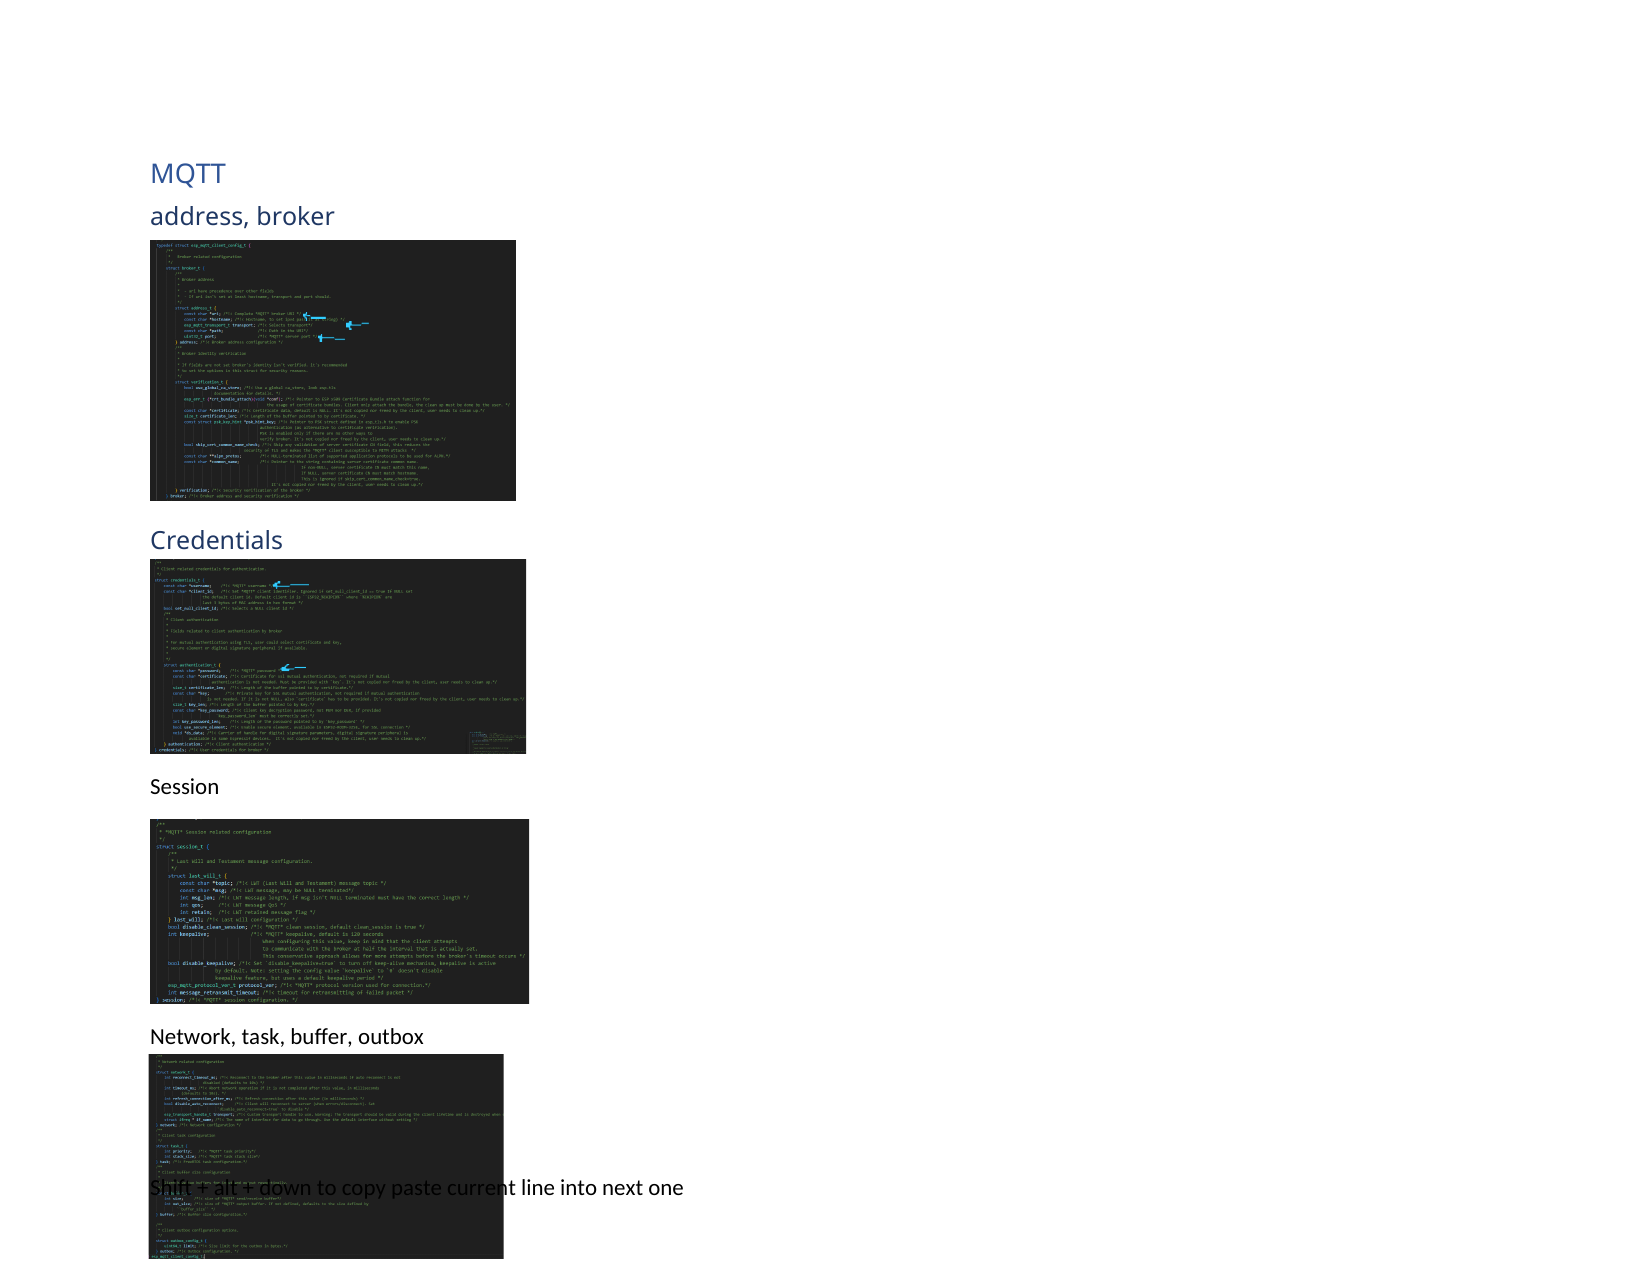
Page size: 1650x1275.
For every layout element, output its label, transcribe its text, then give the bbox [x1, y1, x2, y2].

text Session [150, 772, 1500, 800]
subtitle MQTT [150, 154, 1500, 191]
text Network, task, buffer, outbox [150, 1022, 1500, 1050]
picture [150, 819, 530, 1004]
subtitle address, broker [150, 198, 1500, 232]
picture [148, 1054, 504, 1259]
subtitle Credentials [150, 523, 1500, 557]
picture [150, 559, 527, 754]
picture [150, 240, 516, 501]
